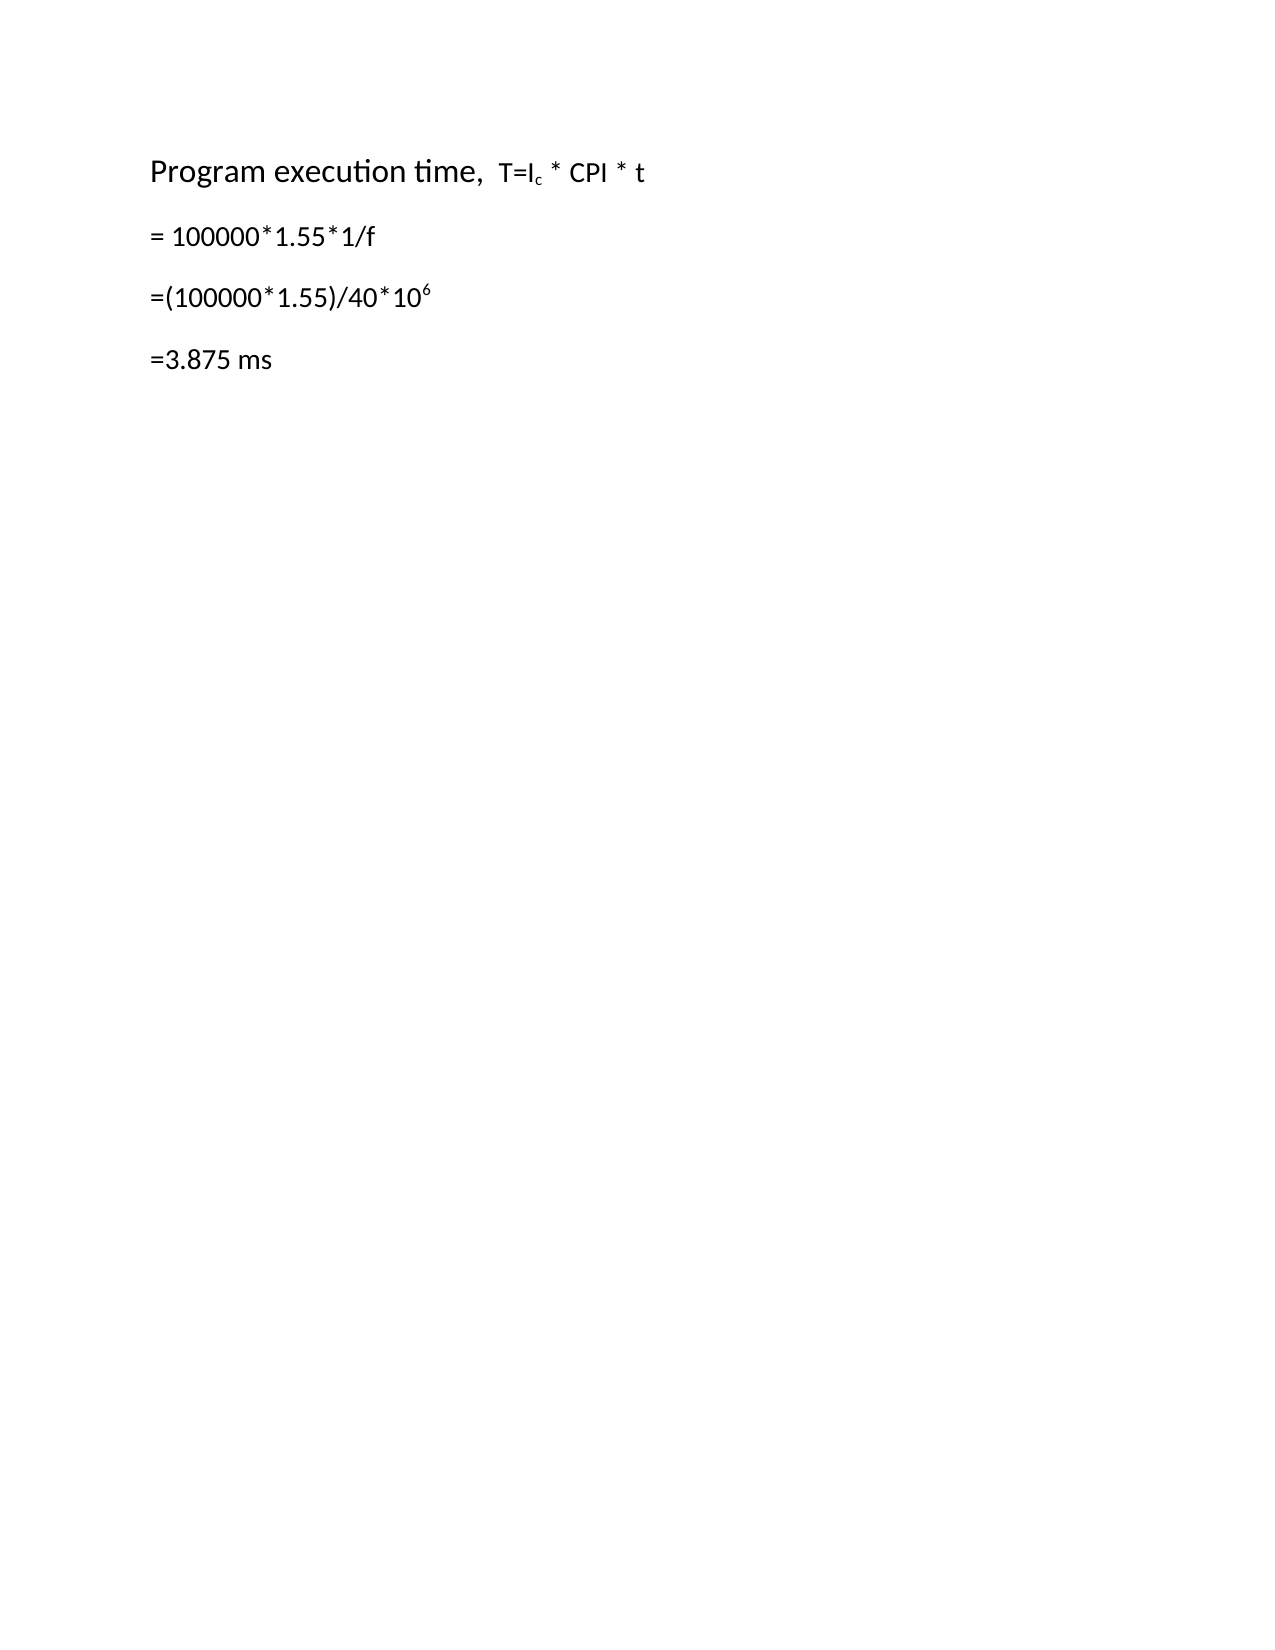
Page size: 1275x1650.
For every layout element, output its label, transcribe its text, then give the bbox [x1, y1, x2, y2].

text =3.875 ms [150, 341, 1125, 377]
text Program execution time, T=Ic * CPI * t [150, 150, 1125, 191]
text = 100000*1.55*1/f [150, 218, 1125, 253]
text =(100000*1.55)/40*106 [150, 279, 1125, 315]
